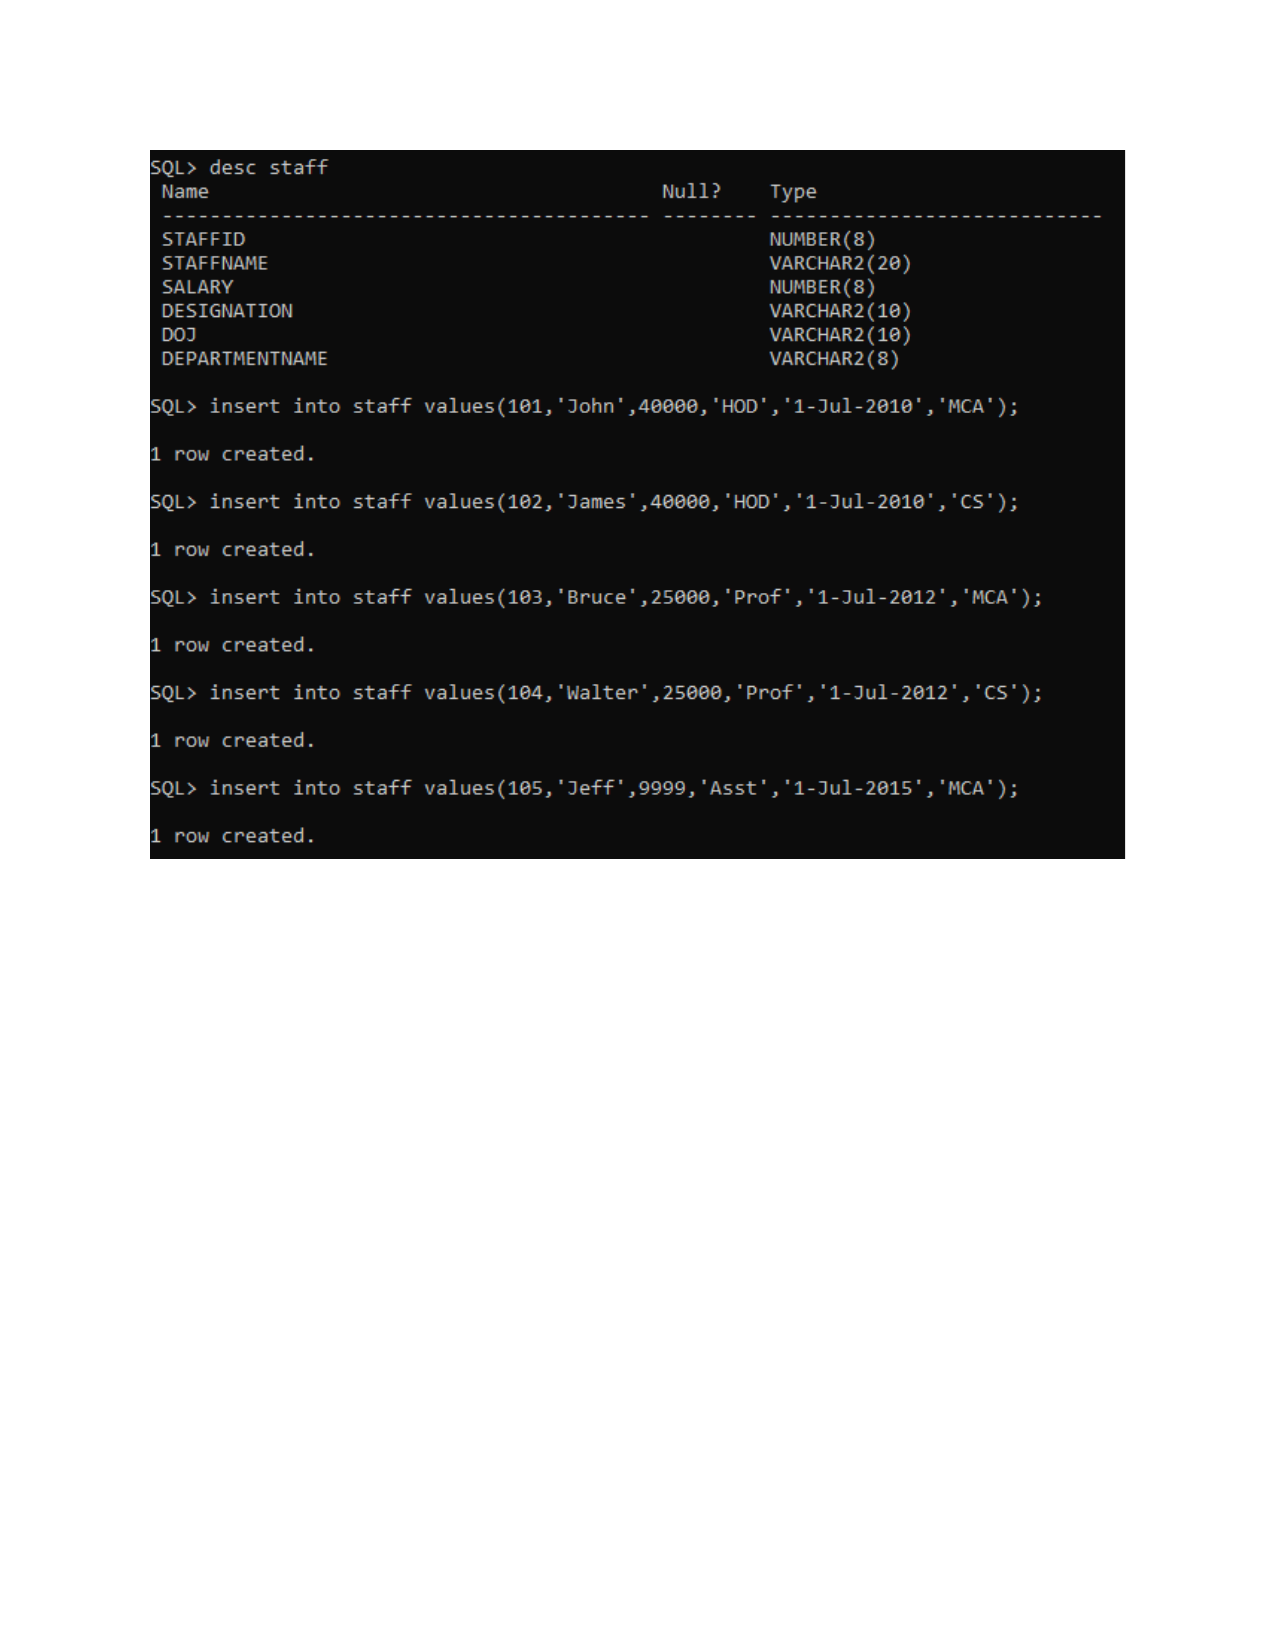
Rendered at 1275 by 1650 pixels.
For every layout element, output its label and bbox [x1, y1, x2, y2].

picture [150, 150, 1125, 859]
